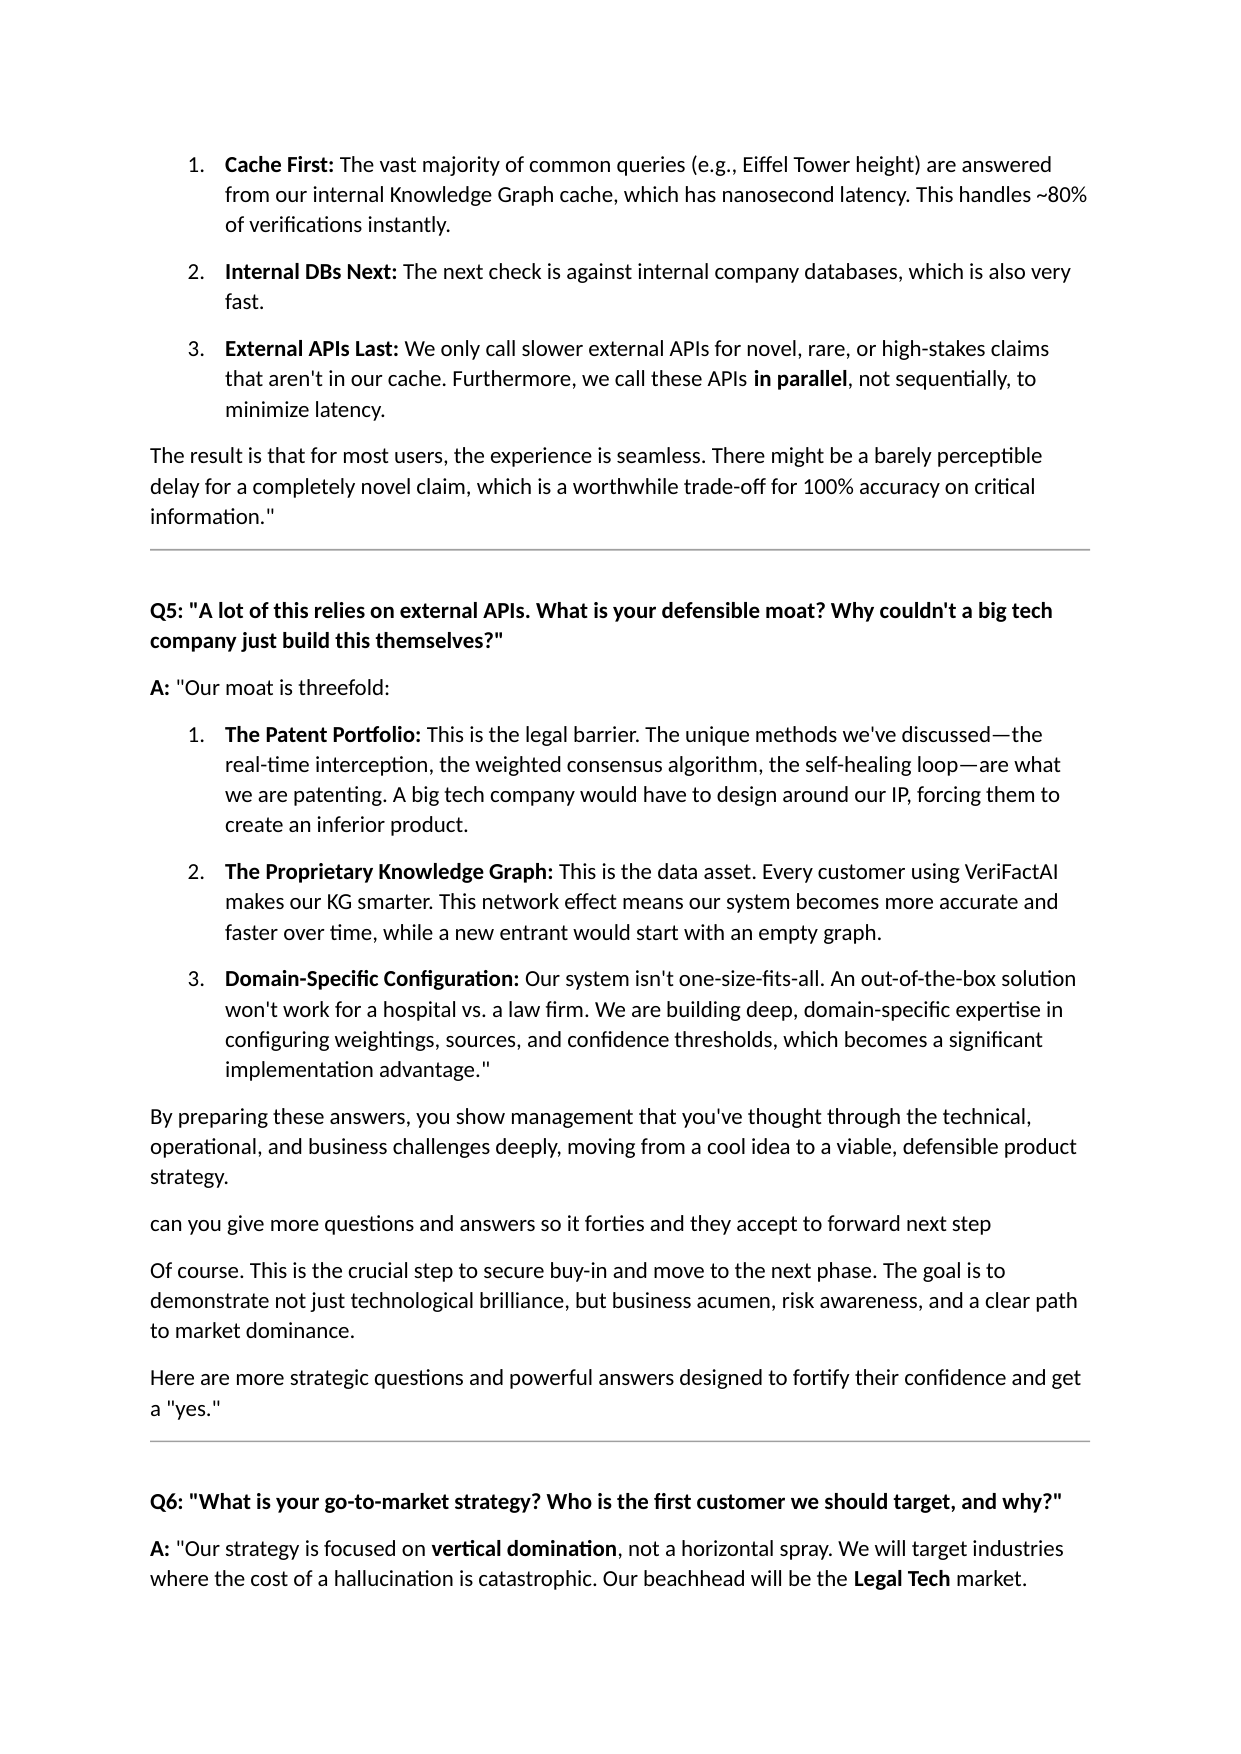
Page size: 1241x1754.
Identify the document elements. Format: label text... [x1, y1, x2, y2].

text Here are more strategic questions and powerful answers designed to fortify their confidence and get a "yes." [150, 1363, 1090, 1422]
text Q6: "What is your go-to-market strategy? Who is the first customer we should target, and why?" [150, 1487, 1090, 1516]
list Internal DBs Next: The next check is against internal company databases, which is also very fast. [187, 257, 1090, 316]
text Q5: "A lot of this relies on external APIs. What is your defensible moat? Why couldn't a big tech company just build this themselves?" [150, 596, 1090, 654]
list Domain-Specific Configuration: Our system isn't one-size-fits-all. An out-of-the-box solution won't work for a hospital vs. a law firm. We are building deep, domain-specific expertise in configuring weightings, sources, and confidence thresholds, which becomes a significant implementation advantage." [187, 964, 1090, 1083]
list The Proprietary Knowledge Graph: This is the data asset. Every customer using VeriFactAI makes our KG smarter. This network effect means our system becomes more accurate and faster over time, while a new entrant would start with an empty graph. [187, 857, 1090, 946]
text By preparing these answers, you show management that you've thought through the technical, operational, and business challenges deeply, moving from a cool idea to a viable, defensible product strategy. [150, 1102, 1090, 1191]
text The result is that for most users, the experience is seamless. There might be a barely perceptible delay for a completely novel claim, which is a worthwhile trade-off for 100% accuracy on critical information." [150, 442, 1090, 530]
text can you give more questions and answers so it forties and they accept to forward next step [150, 1209, 1090, 1237]
text A: "Our moat is threefold: [150, 673, 1090, 701]
list The Patent Portfolio: This is the legal barrier. The unique methods we've discussed—the real-time interception, the weighted consensus algorithm, the self-healing loop—are what we are patenting. A big tech company would have to design around our IP, forcing them to create an inferior product. [187, 720, 1090, 838]
text A: "Our strategy is focused on vertical domination, not a horizontal spray. We will target industries where the cost of a hallucination is catastrophic. Our beachhead will be the Legal Tech market. [150, 1534, 1090, 1593]
list Cache First: The vast majority of common queries (e.g., Eiffel Tower height) are answered from our internal Knowledge Graph cache, which has nanosecond latency. This handles ~80% of verifications instantly. [187, 150, 1090, 238]
list External APIs Last: We only call slower external APIs for novel, rare, or high-stakes claims that aren't in our cache. Furthermore, we call these APIs in parallel, not sequentially, to minimize latency. [187, 334, 1090, 423]
text Of course. This is the crucial step to secure buy-in and move to the next phase. The goal is to demonstrate not just technological brilliance, but business acumen, risk awareness, and a clear path to market dominance. [150, 1256, 1090, 1345]
